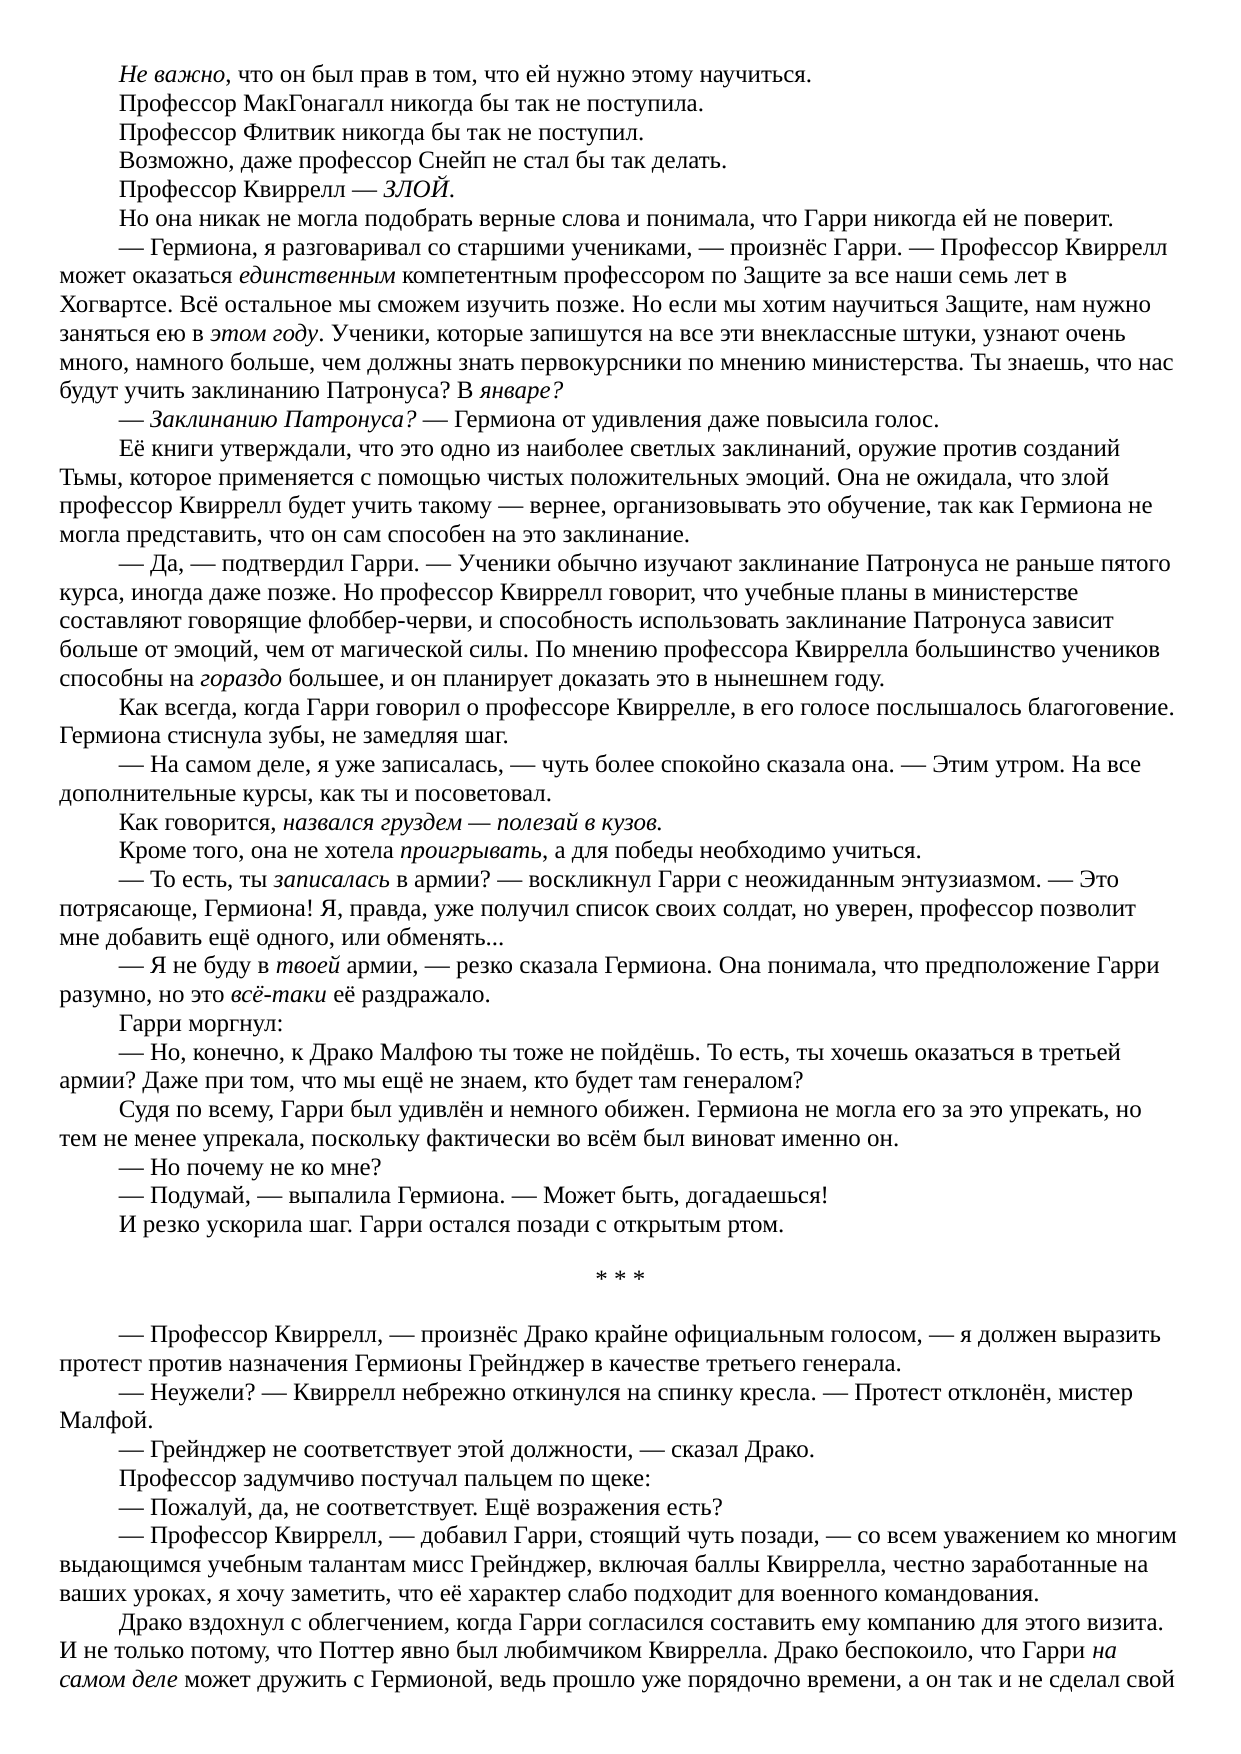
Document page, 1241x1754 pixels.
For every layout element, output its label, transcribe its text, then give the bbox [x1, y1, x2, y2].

text — Но, конечно, к Драко Малфою ты тоже не пойдёшь. То есть, ты хочешь оказаться в третьей армии? Даже при том, что мы ещё не знаем, кто будет там генералом? [59, 1037, 1181, 1094]
text Возможно, даже профессор Снейп не стал бы так делать. [59, 145, 1181, 174]
text Кроме того, она не хотела проигрывать, а для победы необходимо учиться. [59, 835, 1181, 864]
text — Подумай, — выпалила Гермиона. — Может быть, догадаешься! [59, 1180, 1181, 1209]
text Профессор задумчиво постучал пальцем по щеке: [59, 1463, 1181, 1492]
text — Пожалуй, да, не соответствует. Ещё возражения есть? [59, 1492, 1181, 1521]
text — Неужели? — Квиррелл небрежно откинулся на спинку кресла. — Протест отклонён, мистер Малфой. [59, 1377, 1181, 1434]
text Гарри моргнул: [59, 1008, 1181, 1037]
text — Но почему не ко мне? [59, 1152, 1181, 1180]
text Как говорится, назвался груздем — полезай в кузов. [59, 807, 1181, 835]
text И резко ускорила шаг. Гарри остался позади с открытым ртом. [59, 1209, 1181, 1238]
text — Да, — подтвердил Гарри. — Ученики обычно изучают заклинание Патронуса не раньше пятого курса, иногда даже позже. Но профессор Квиррелл говорит, что учебные планы в министерстве составляют говорящие флоббер-черви, и способность использовать заклинание Патронуса зависит больше от эмоций, чем от магической силы. По мнению профессора Квиррелла большинство учеников способны на гораздо большее, и он планирует доказать это в нынешнем году. [59, 548, 1181, 692]
text — На самом деле, я уже записалась, — чуть более спокойно сказала она. — Этим утром. На все дополнительные курсы, как ты и посоветовал. [59, 749, 1181, 807]
text Профессор Квиррелл — ЗЛОЙ. [59, 174, 1181, 203]
text — Профессор Квиррелл, — произнёс Драко крайне официальным голосом, — я должен выразить протест против назначения Гермионы Грейнджер в качестве третьего генерала. [59, 1319, 1181, 1377]
text Судя по всему, Гарри был удивлён и немного обижен. Гермиона не могла его за это упрекать, но тем не менее упрекала, поскольку фактически во всём был виноват именно он. [59, 1094, 1181, 1152]
text * * * [59, 1264, 1181, 1293]
text Не важно, что он был прав в том, что ей нужно этому научиться. [59, 59, 1181, 88]
text — Заклинанию Патронуса? — Гермиона от удивления даже повысила голос. [59, 404, 1181, 433]
text — То есть, ты записалась в армии? — воскликнул Гарри с неожиданным энтузиазмом. — Это потрясающе, Гермиона! Я, правда, уже получил список своих солдат, но уверен, профессор позволит мне добавить ещё одного, или обменять... [59, 864, 1181, 950]
text — Профессор Квиррелл, — добавил Гарри, стоящий чуть позади, — со всем уважением ко многим выдающимся учебным талантам мисс Грейнджер, включая баллы Квиррелла, честно заработанные на ваших уроках, я хочу заметить, что её характер слабо подходит для военного командования. [59, 1521, 1181, 1607]
text Профессор МакГонагалл никогда бы так не поступила. [59, 88, 1181, 117]
text Как всегда, когда Гарри говорил о профессоре Квиррелле, в его голосе послышалось благоговение. Гермиона стиснула зубы, не замедляя шаг. [59, 692, 1181, 749]
text Её книги утверждали, что это одно из наиболее светлых заклинаний, оружие против созданий Тьмы, которое применяется с помощью чистых положительных эмоций. Она не ожидала, что злой профессор Квиррелл будет учить такому — вернее, организовывать это обучение, так как Гермиона не могла представить, что он сам способен на это заклинание. [59, 433, 1181, 548]
text Но она никак не могла подобрать верные слова и понимала, что Гарри никогда ей не поверит. [59, 203, 1181, 232]
text — Грейнджер не соответствует этой должности, — сказал Драко. [59, 1434, 1181, 1463]
text — Гермиона, я разговаривал со старшими учениками, — произнёс Гарри. — Профессор Квиррелл может оказаться единственным компетентным профессором по Защите за все наши семь лет в Хогвартсе. Всё остальное мы сможем изучить позже. Но если мы хотим научиться Защите, нам нужно заняться ею в этом году. Ученики, которые запишутся на все эти внеклассные штуки, узнают очень много, намного больше, чем должны знать первокурсники по мнению министерства. Ты знаешь, что нас будут учить заклинанию Патронуса? В январе? [59, 232, 1181, 404]
text Профессор Флитвик никогда бы так не поступил. [59, 117, 1181, 145]
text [59, 1607, 1181, 1693]
text — Я не буду в твоей армии, — резко сказала Гермиона. Она понимала, что предположение Гарри разумно, но это всё-таки её раздражало. [59, 950, 1181, 1008]
